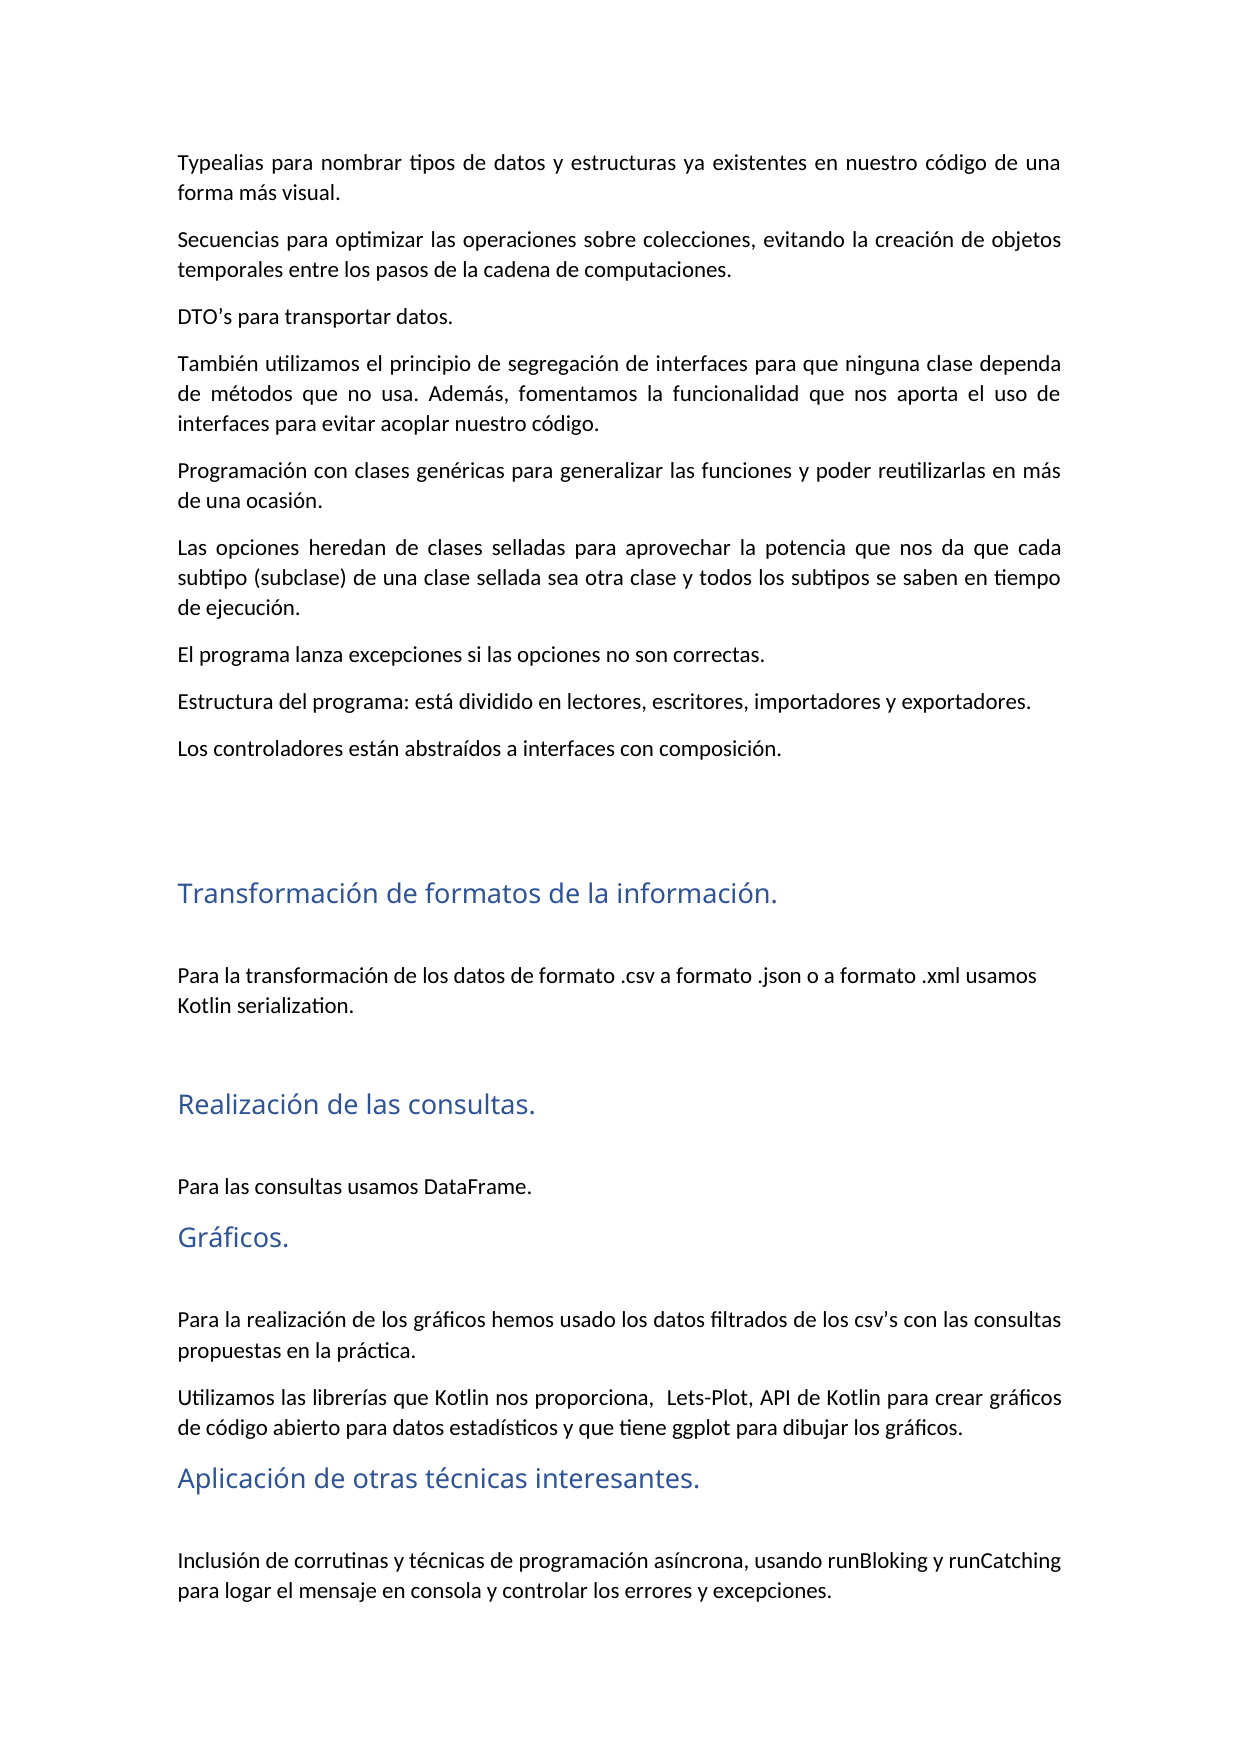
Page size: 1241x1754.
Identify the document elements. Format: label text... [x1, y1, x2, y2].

text Programación con clases genéricas para generalizar las funciones y poder reutilizarlas en más de una ocasión. [177, 456, 1063, 514]
text Para las consultas usamos DataFrame. [177, 1172, 1063, 1200]
text Estructura del programa: está dividido en lectores, escritores, importadores y exportadores. [177, 687, 1063, 715]
text Inclusión de corrutinas y técnicas de programación asíncrona, usando runBloking y runCatching para logar el mensaje en consola y controlar los errores y excepciones. [177, 1546, 1063, 1605]
text Para la transformación de los datos de formato .csv a formato .json o a formato .xml usamos Kotlin serialization. [177, 961, 1063, 1020]
text Utilizamos las librerías que Kotlin nos proporciona, Lets-Plot, API de Kotlin para crear gráficos de código abierto para datos estadísticos y que tiene ggplot para dibujar los gráficos. [177, 1383, 1063, 1441]
text Las opciones heredan de clases selladas para aprovechar la potencia que nos da que cada subtipo (subclase) de una clase sellada sea otra clase y todos los subtipos se saben en tiempo de ejecución. [177, 533, 1063, 622]
text También utilizamos el principio de segregación de interfaces para que ninguna clase dependa de métodos que no usa. Además, fomentamos la funcionalidad que nos aporta el uso de interfaces para evitar acoplar nuestro código. [177, 349, 1063, 437]
text Typealias para nombrar tipos de datos y estructuras ya existentes en nuestro código de una forma más visual. [177, 148, 1063, 206]
text Secuencias para optimizar las operaciones sobre colecciones, evitando la creación de objetos temporales entre los pasos de la cadena de computaciones. [177, 225, 1063, 283]
subtitle Aplicación de otras técnicas interesantes. [177, 1460, 1063, 1497]
text Para la realización de los gráficos hemos usado los datos filtrados de los csv’s con las consultas propuestas en la práctica. [177, 1306, 1063, 1364]
text Los controladores están abstraídos a interfaces con composición. [177, 734, 1063, 762]
subtitle Realización de las consultas. [177, 1085, 1063, 1122]
text DTO’s para transportar datos. [177, 302, 1063, 330]
subtitle Transformación de formatos de la información. [177, 875, 1063, 912]
subtitle Gráficos. [177, 1219, 1063, 1256]
text El programa lanza excepciones si las opciones no son correctas. [177, 640, 1063, 668]
